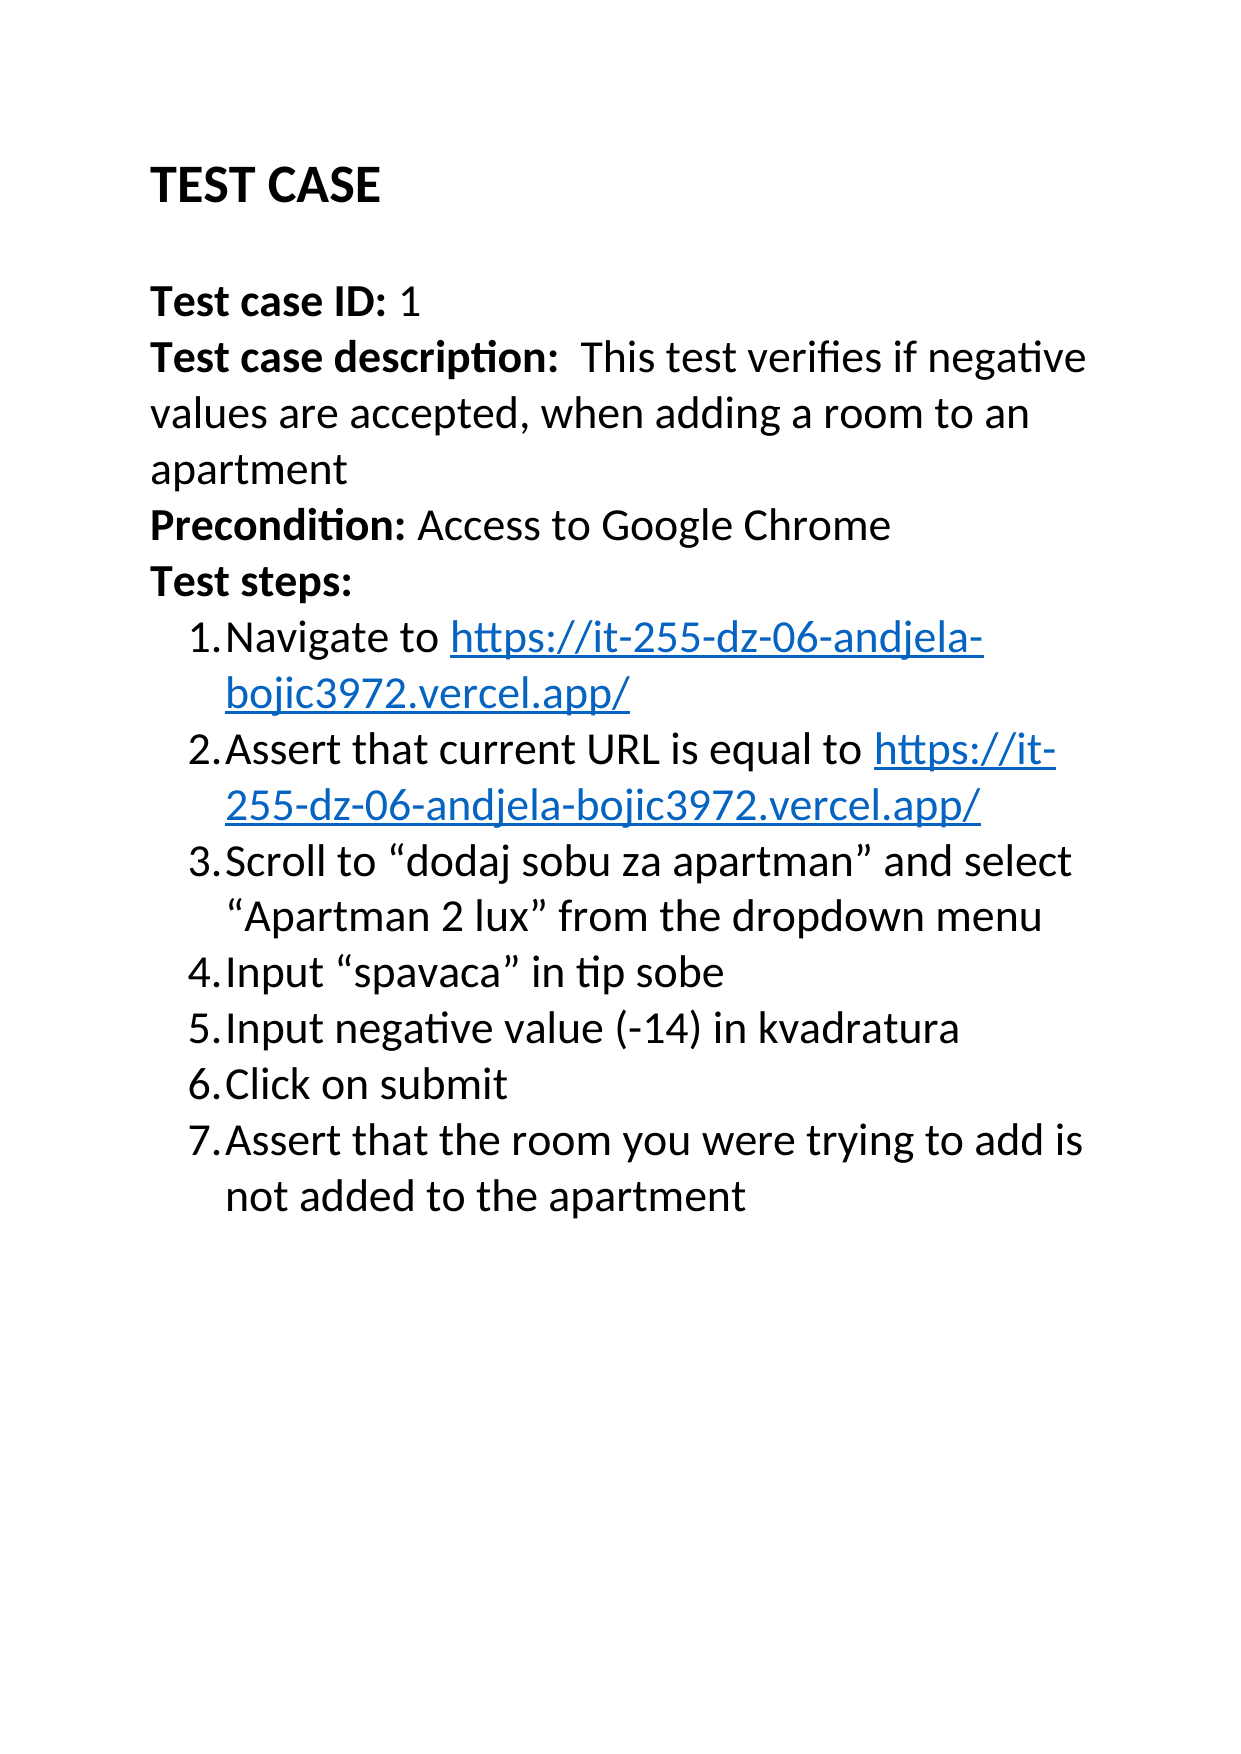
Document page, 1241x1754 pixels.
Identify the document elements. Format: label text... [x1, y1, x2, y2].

text Precondition: Access to Google Chrome [150, 496, 1090, 552]
text Test case ID: 1 [150, 272, 1090, 328]
list Input “spavaca” in tip sobe [187, 943, 1090, 999]
list Assert that the room you were trying to add is not added to the apartment [187, 1111, 1090, 1223]
list Navigate to https://it-255-dz-06-andjela-bojic3972.vercel.app/ [187, 608, 1090, 719]
list Click on submit [187, 1055, 1090, 1111]
text Test steps: [150, 552, 1090, 608]
list Input negative value (-14) in kvadratura [187, 999, 1090, 1055]
list Assert that current URL is equal to https://it-255-dz-06-andjela-bojic3972.vercel.app/ [187, 719, 1090, 831]
text TEST CASE [150, 150, 1090, 216]
list Scroll to “dodaj sobu za apartman” and select “Apartman 2 lux” from the dropdown menu [187, 831, 1090, 943]
text Test case description: This test verifies if negative values are accepted, when adding a room to an apartment [150, 328, 1090, 496]
